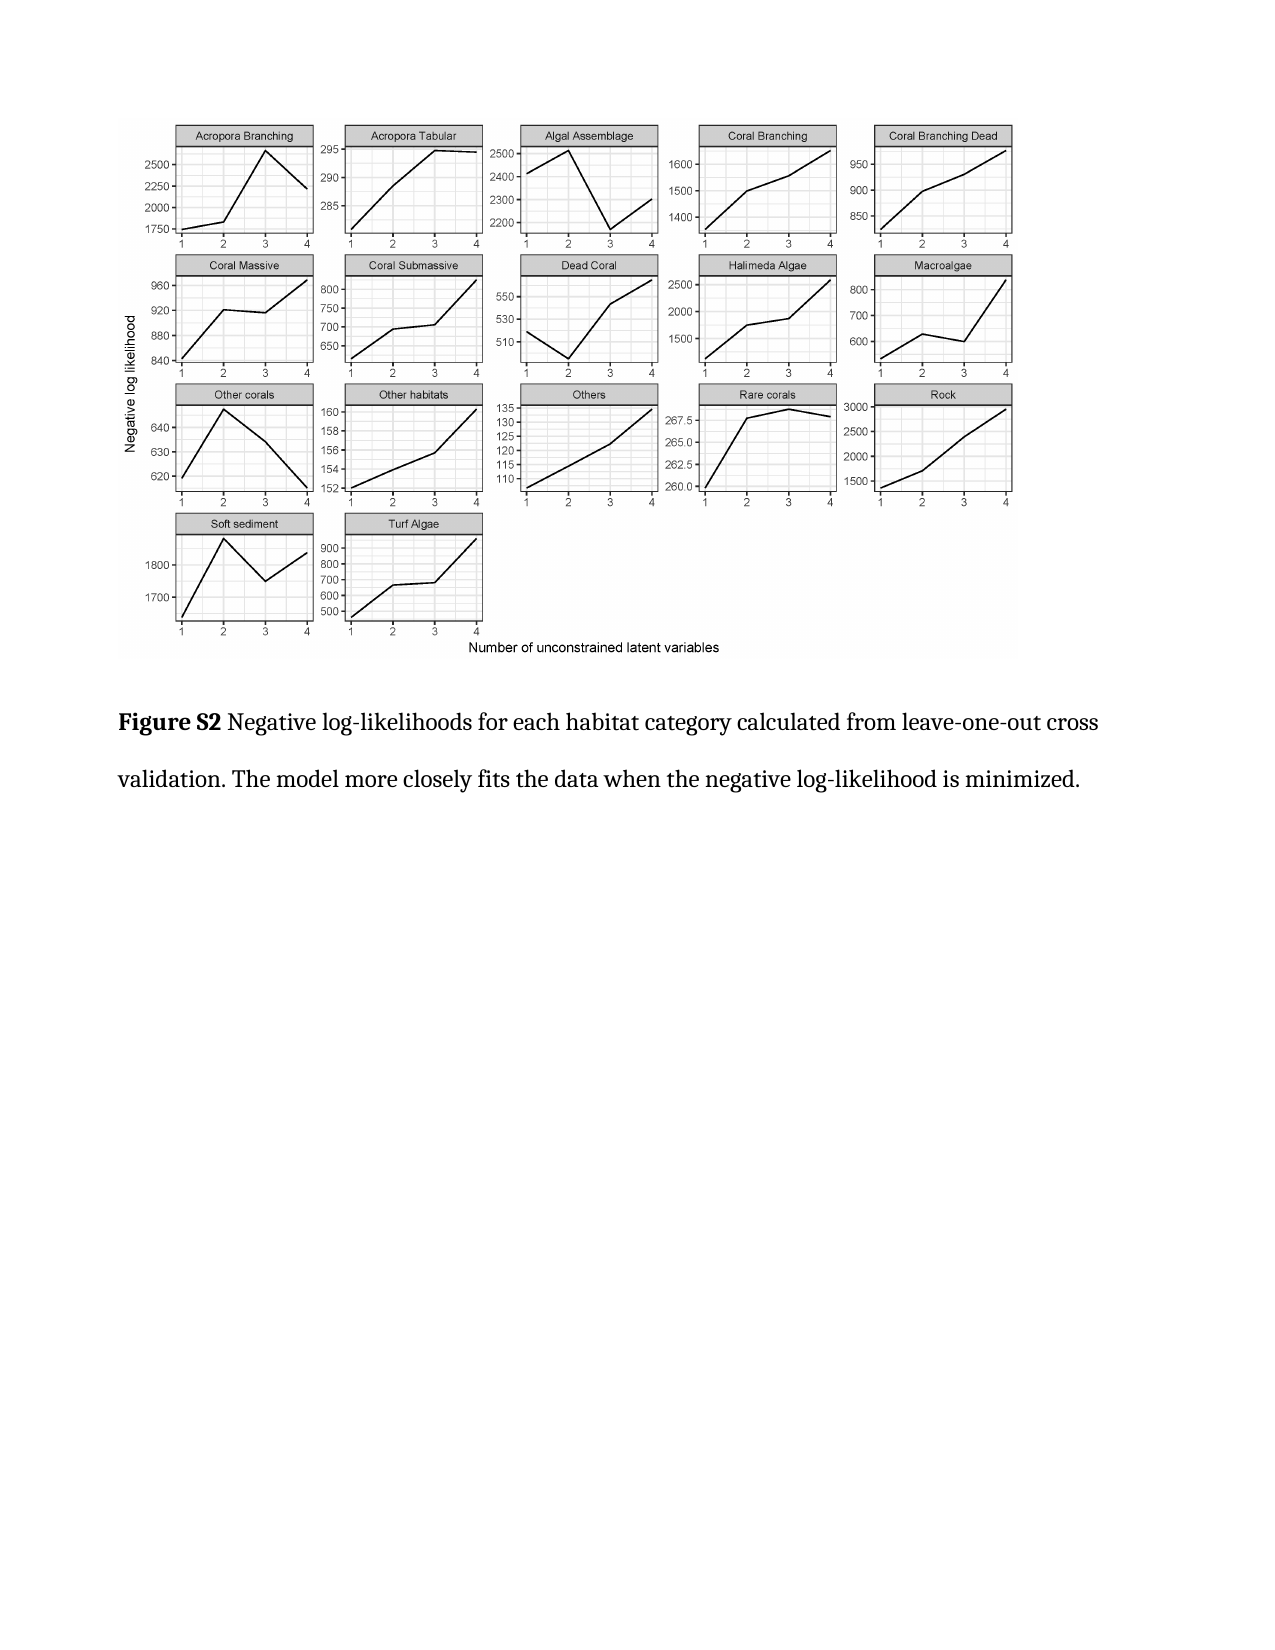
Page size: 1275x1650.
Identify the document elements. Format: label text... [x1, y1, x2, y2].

text Figure S2 Negative log-likelihoods for each habitat category calculated from leave-one-out cross validation. The model more closely fits the data when the negative log-likelihood is minimized. [118, 708, 1157, 794]
picture [118, 118, 1019, 659]
